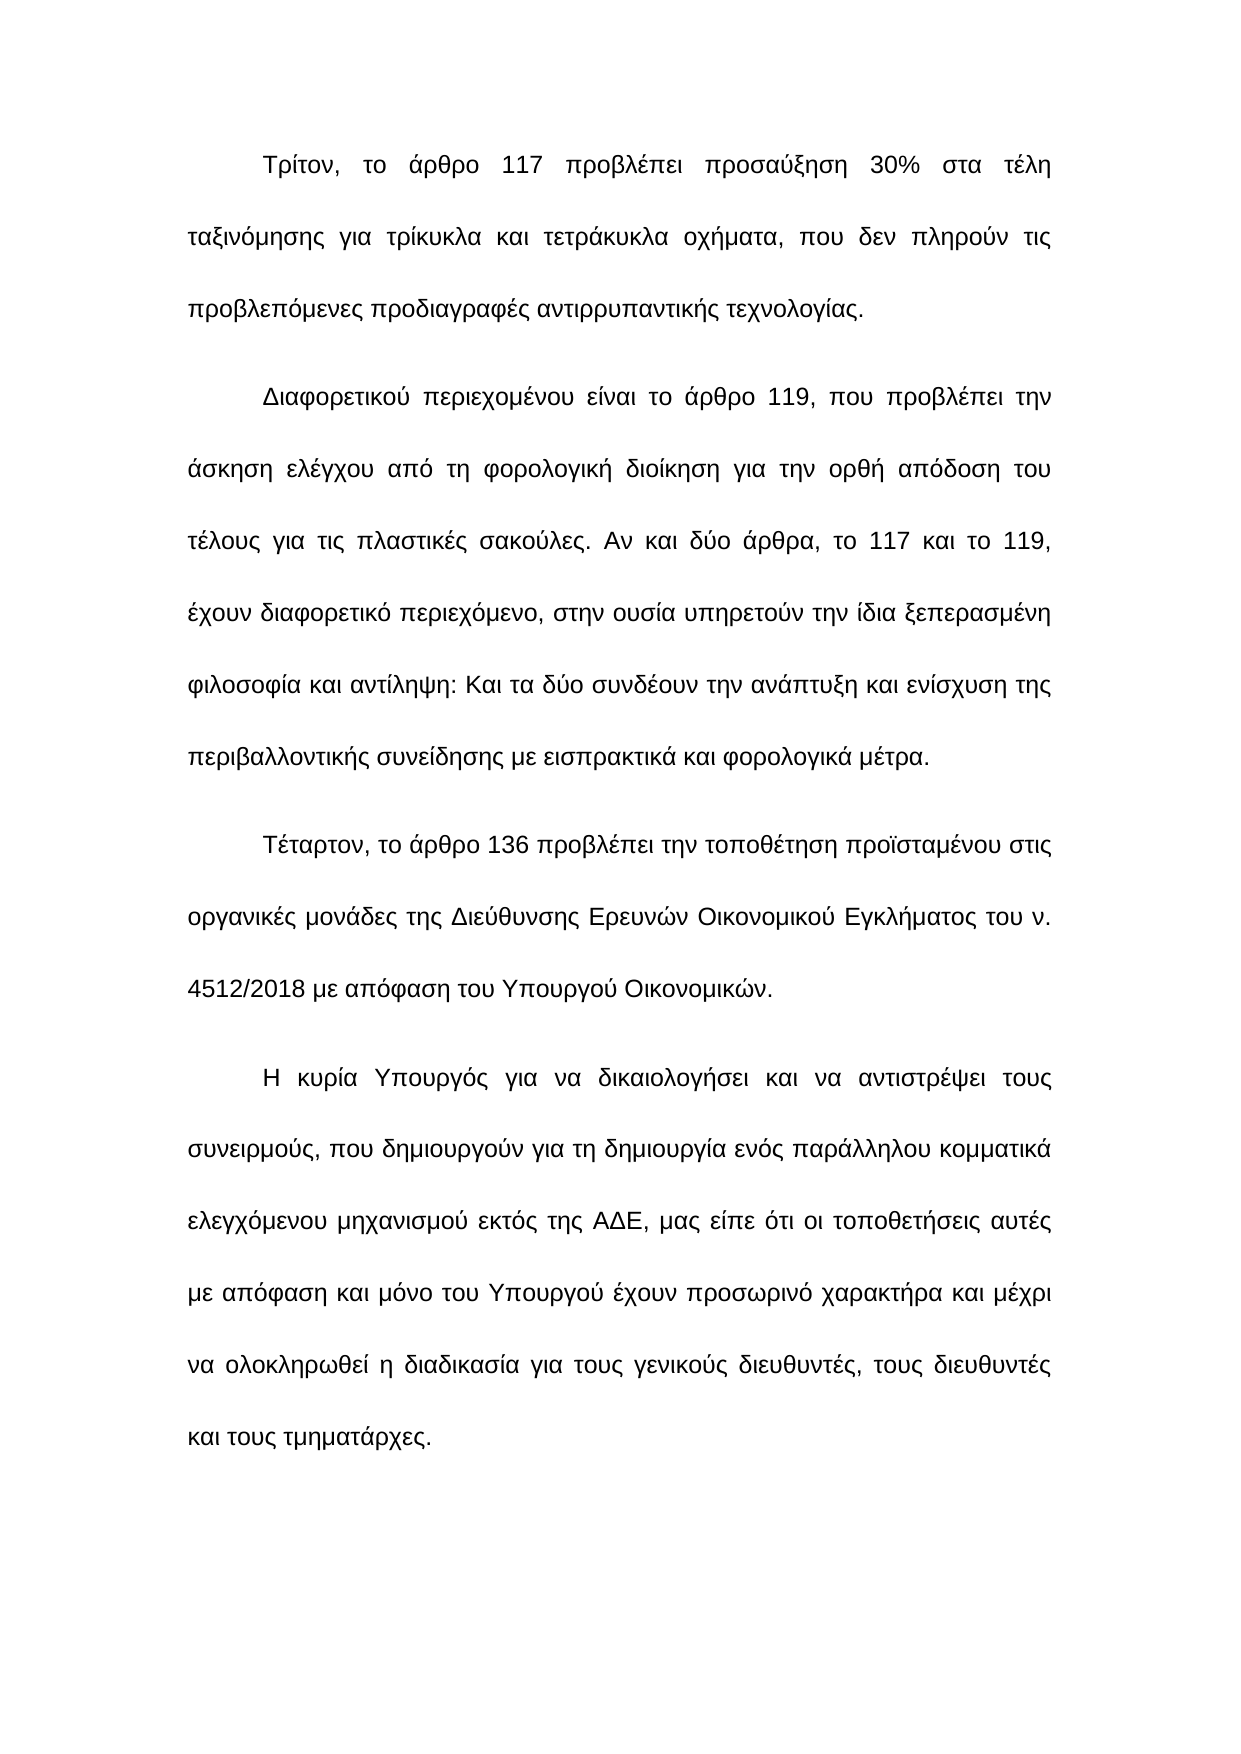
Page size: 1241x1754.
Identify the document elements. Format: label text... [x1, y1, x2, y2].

text Τρίτον, το άρθρο 117 προβλέπει προσαύξηση 30% στα τέλη ταξινόμησης για τρίκυκλα και τετράκυκλα οχήματα, που δεν πληρούν τις προβλεπόμενες προδιαγραφές αντιρρυπαντικής τεχνολογίας. [187, 150, 1053, 322]
text Τέταρτον, το άρθρο 136 προβλέπει την τοποθέτηση προϊσταμένου στις οργανικές μονάδες της Διεύθυνσης Ερευνών Οικονομικού Εγκλήματος του ν. 4512/2018 με απόφαση του Υπουργού Οικονομικών. [187, 830, 1053, 1003]
text Διαφορετικού περιεχομένου είναι το άρθρο 119, που προβλέπει την άσκηση ελέγχου από τη φορολογική διοίκηση για την ορθή απόδοση του τέλους για τις πλαστικές σακούλες. Αν και δύο άρθρα, το 117 και το 119, έχουν διαφορετικό περιεχόμενο, στην ουσία υπηρετούν την ίδια ξεπερασμένη φιλοσοφία και αντίληψη: Και τα δύο συνδέουν την ανάπτυξη και ενίσχυση της περιβαλλοντικής συνείδησης με εισπρακτικά και φορολογικά μέτρα. [187, 382, 1053, 770]
text Η κυρία Υπουργός για να δικαιολογήσει και να αντιστρέψει τους συνειρμούς, που δημιουργούν για τη δημιουργία ενός παράλληλου κομματικά ελεγχόμενου μηχανισμού εκτός της ΑΔΕ, μας είπε ότι οι τοποθετήσεις αυτές με απόφαση και μόνο του Υπουργού έχουν προσωρινό χαρακτήρα και μέχρι να ολοκληρωθεί η διαδικασία για τους γενικούς διευθυντές, τους διευθυντές και τους τμηματάρχες. [187, 1062, 1053, 1451]
